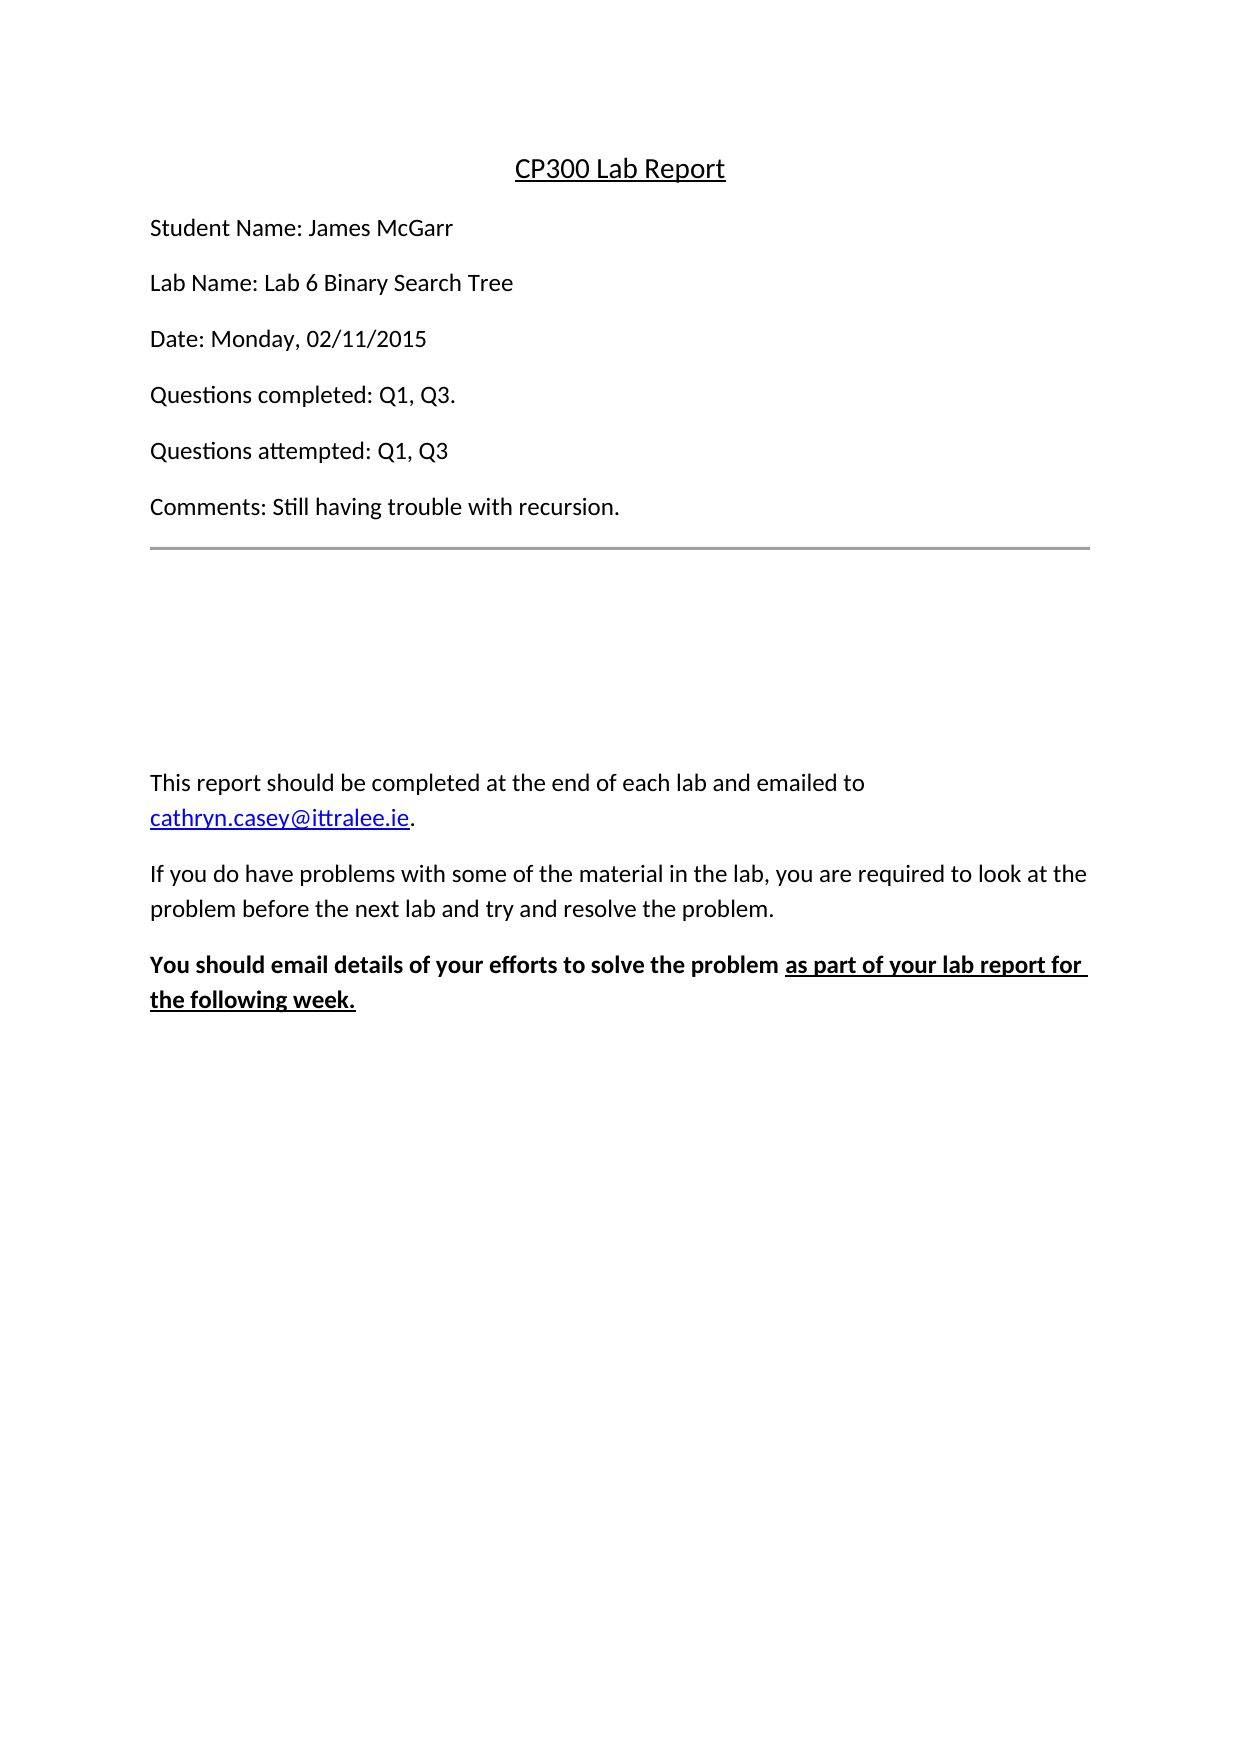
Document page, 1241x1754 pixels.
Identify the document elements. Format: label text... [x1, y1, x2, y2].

text Student Name: James McGarr [150, 212, 1090, 242]
text This report should be completed at the end of each lab and emailed to cathryn.casey@ittralee.ie. [150, 767, 1090, 833]
text If you do have problems with some of the material in the lab, you are required to look at the problem before the next lab and try and resolve the problem. [150, 858, 1090, 924]
text You should email details of your efforts to solve the problem as part of your lab report for the following week. [150, 949, 1090, 1014]
text Comments: Still having trouble with recursion. [150, 491, 1090, 521]
text Date: Monday, 02/11/2015 [150, 323, 1090, 354]
text Questions completed: Q1, Q3. [150, 379, 1090, 410]
text Lab Name: Lab 6 Binary Search Tree [150, 268, 1090, 298]
text Questions attempted: Q1, Q3 [150, 435, 1090, 466]
text CP300 Lab Report [150, 150, 1090, 186]
